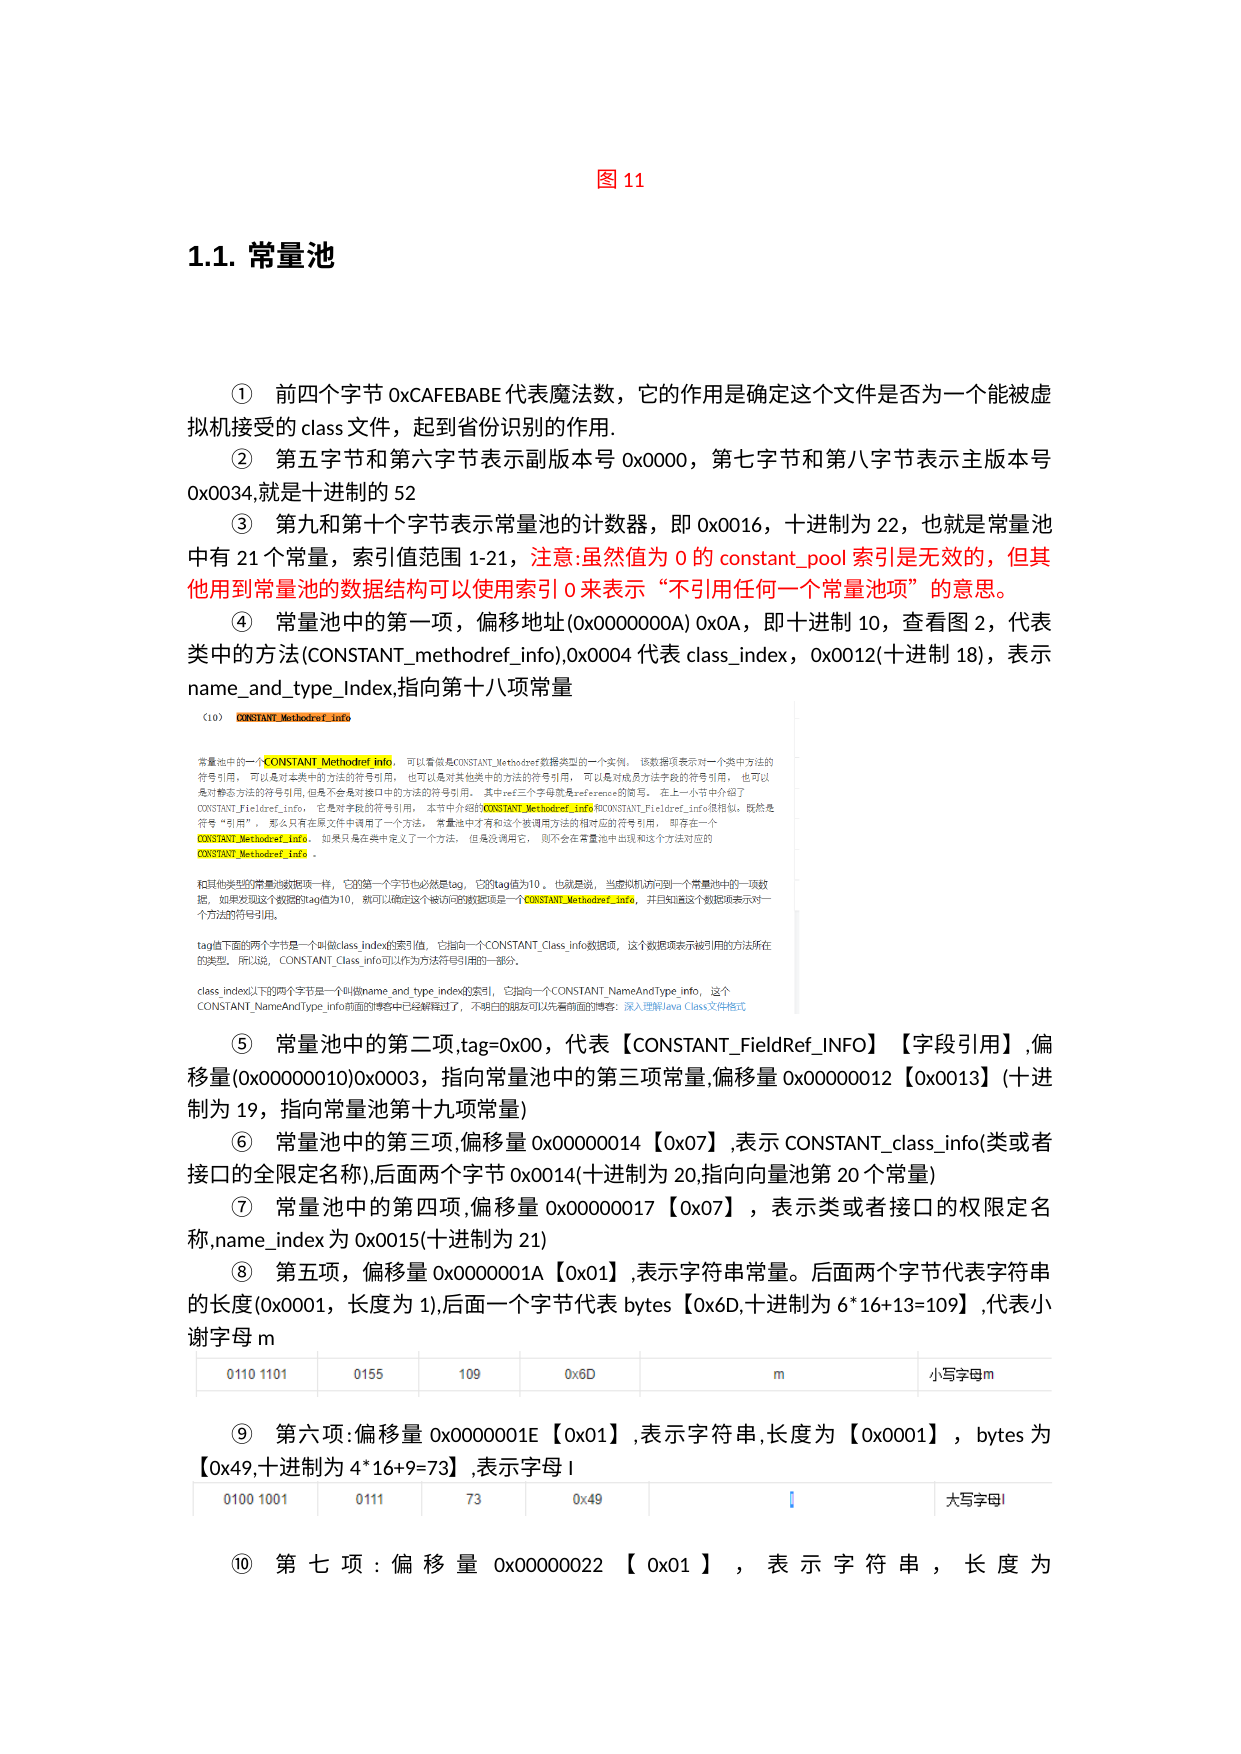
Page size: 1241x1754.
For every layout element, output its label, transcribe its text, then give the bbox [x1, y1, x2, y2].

picture [187, 1351, 1052, 1397]
text 图11 [187, 162, 1053, 194]
list 第九和第十个字节表示常量池的计数器，即0x0016，十进制为22，也就是常量池中有21个常量，索引值范围1-21，注意:虽然值为 0 的 constant_pool 索引是无效的，但其他用到常量池的数据结构可以使用索引 0 来表示“不引用任何一个常量池项”的意思。 [187, 507, 1053, 604]
list 常量池中的第四项,偏移量0x00000017【0x07】，表示类或者接口的权限定名称,name_index为0x0015(十进制为21) [187, 1189, 1053, 1254]
picture [187, 701, 800, 1014]
list 第五字节和第六字节表示副版本号0x0000，第七字节和第八字节表示主版本号0x0034,就是十进制的52 [187, 442, 1053, 507]
list 第六项:偏移量0x0000001E【0x01】,表示字符串,长度为【0x0001】，bytes为【0x49,十进制为4*16+9=73】,表示字母I [187, 1417, 1053, 1481]
list 常量池中的第一项，偏移地址(0x0000000A) 0x0A，即十进制10，查看图2，代表类中的方法(CONSTANT_methodref_info),0x0004代表class_index，0x0012(十进制18)，表示name_and_type_Index,指向第十八项常量 [187, 604, 1053, 702]
subtitle 常量池 [187, 222, 1053, 287]
picture [187, 1481, 1053, 1516]
list 前四个字节0xCAFEBABE代表魔法数，它的作用是确定这个文件是否为一个能被虚拟机接受的class文件，起到省份识别的作用. [187, 377, 1053, 442]
list 常量池中的第二项,tag=0x00，代表【CONSTANT_FieldRef_INFO】【字段引用】,偏移量(0x00000010)0x0003，指向常量池中的第三项常量,偏移量0x00000012【0x0013】(十进制为19，指向常量池第十九项常量) [187, 1027, 1053, 1124]
list 常量池中的第三项,偏移量0x00000014【0x07】,表示CONSTANT_class_info(类或者接口的全限定名称),后面两个字节0x0014(十进制为20,指向向量池第20个常量) [187, 1124, 1053, 1189]
list 第五项，偏移量0x0000001A【0x01】,表示字符串常量。后面两个字节代表字符串的长度(0x0001，长度为1),后面一个字节代表bytes【0x6D,十进制为6*16+13=109】,代表小谢字母m [187, 1254, 1053, 1352]
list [187, 1547, 1053, 1579]
